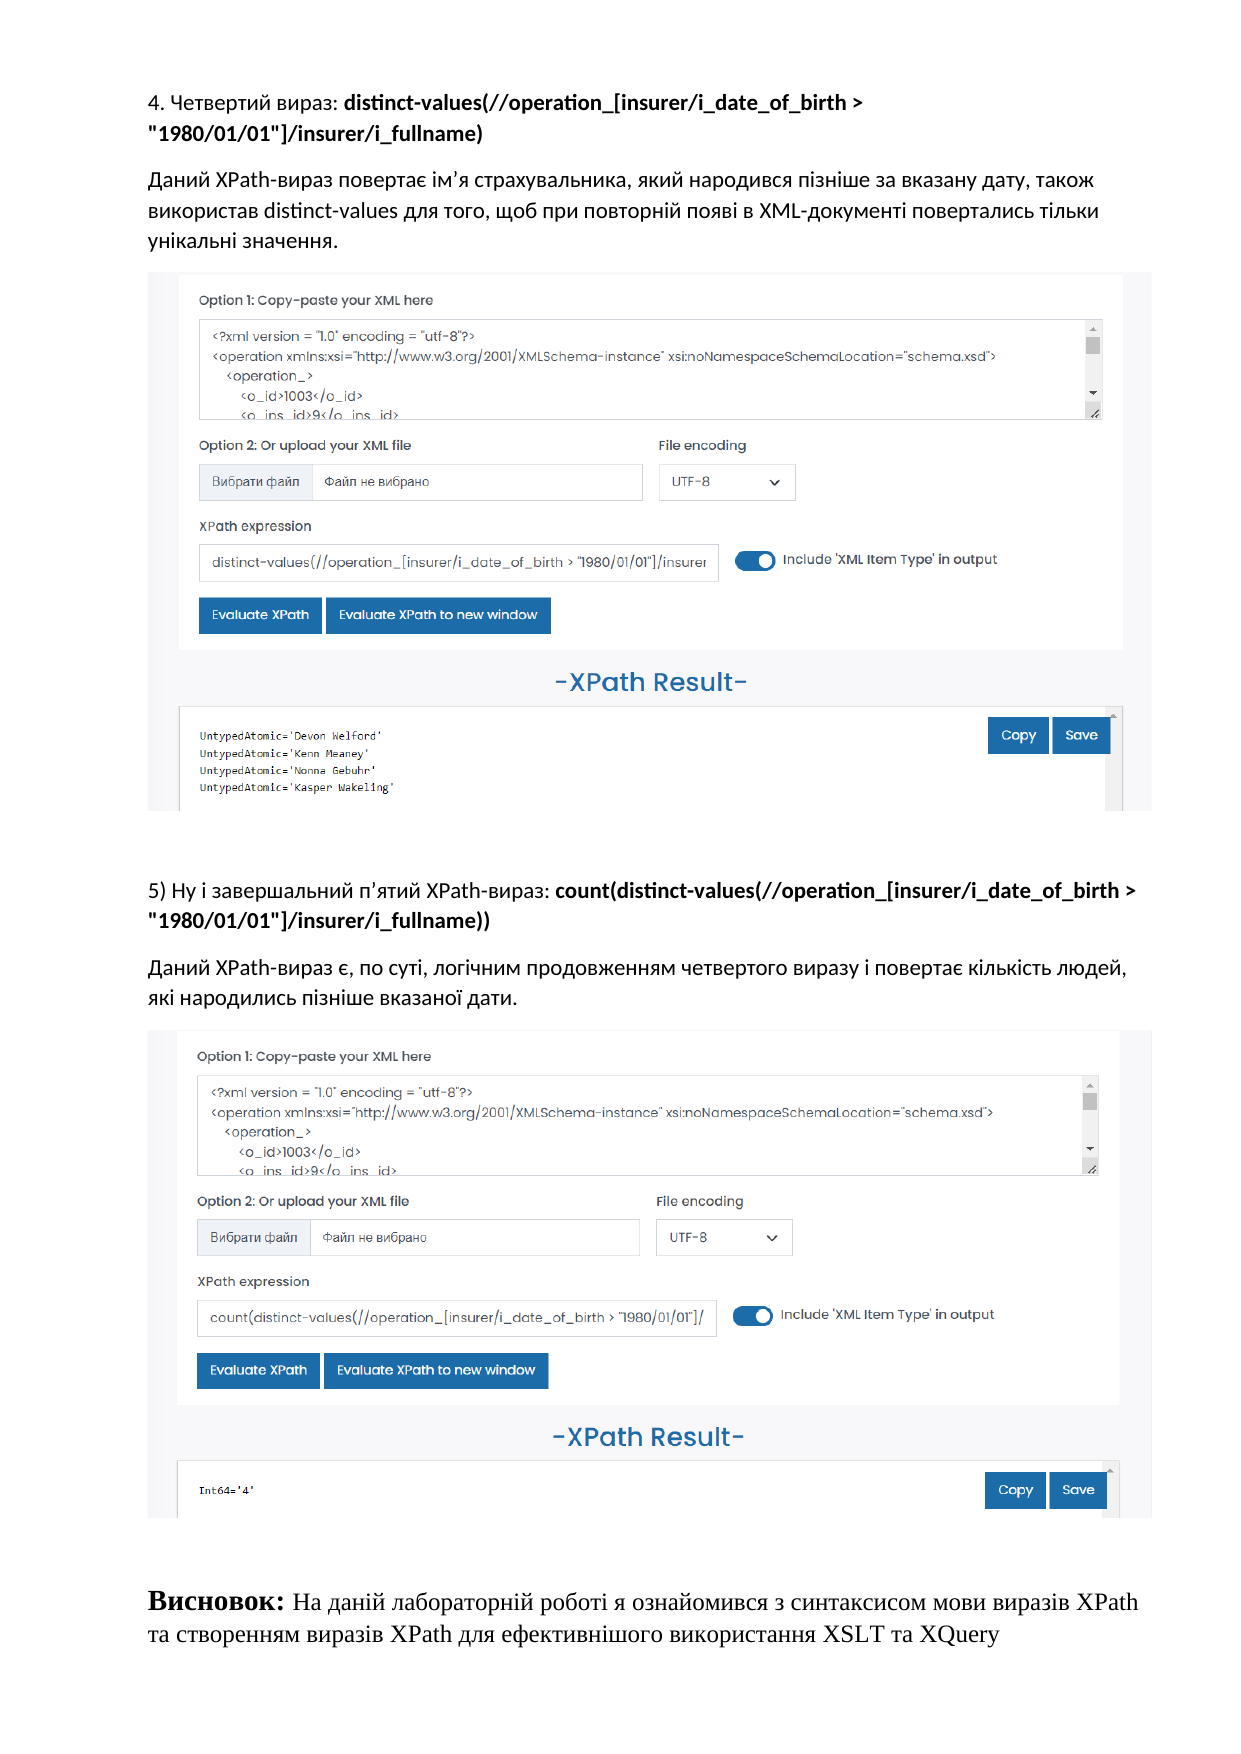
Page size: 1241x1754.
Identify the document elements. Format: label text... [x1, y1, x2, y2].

text 4. Четвертий вираз: distinct-values(//operation_[insurer/i_date_of_birth > "1980/01/01"]/insurer/i_fullname) [148, 88, 1152, 147]
text Висновок: На даній лабораторній роботі я ознайомився з синтаксисом мови виразів XPath та створенням виразів XPath для ефективнішого використання XSLT та XQuery [148, 1583, 1152, 1648]
picture [147, 272, 1152, 811]
text 5) Ну і завершальний п’ятий XPath-вираз: count(distinct-values(//operation_[insurer/i_date_of_birth > "1980/01/01"]/insurer/i_fullname)) [148, 876, 1152, 934]
picture [147, 1030, 1152, 1518]
text Даний XPath-вираз є, по суті, логічним продовженням четвертого виразу і повертає кількість людей, які народились пізніше вказаної дати. [148, 953, 1152, 1011]
text Даний XPath-вираз повертає ім’я страхувальника, який народився пізніше за вказану дату, також використав distinct-values для того, щоб при повторній появі в XML-документі повертались тільки унікальні значення. [148, 166, 1152, 254]
